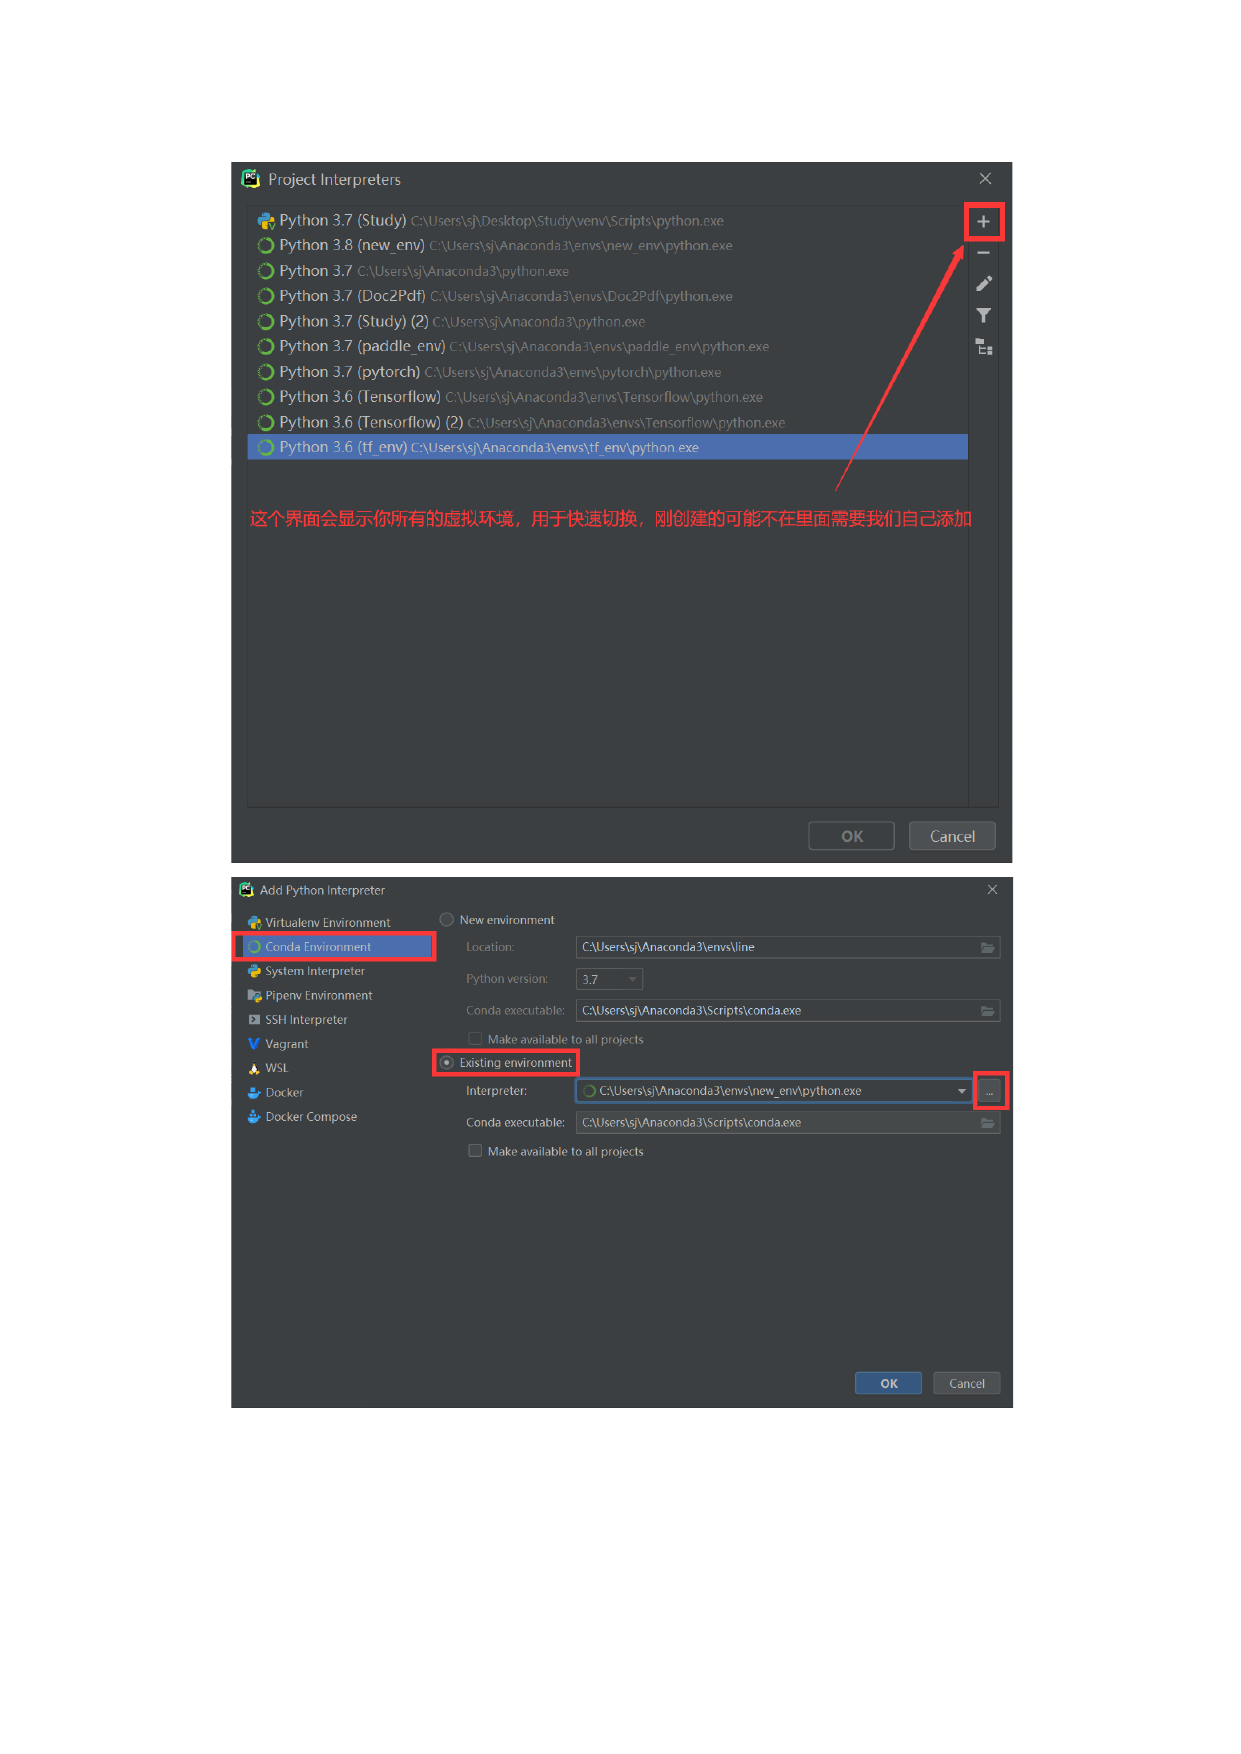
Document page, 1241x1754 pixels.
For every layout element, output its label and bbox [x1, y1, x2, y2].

picture [231, 162, 1013, 863]
picture [231, 877, 1014, 1408]
